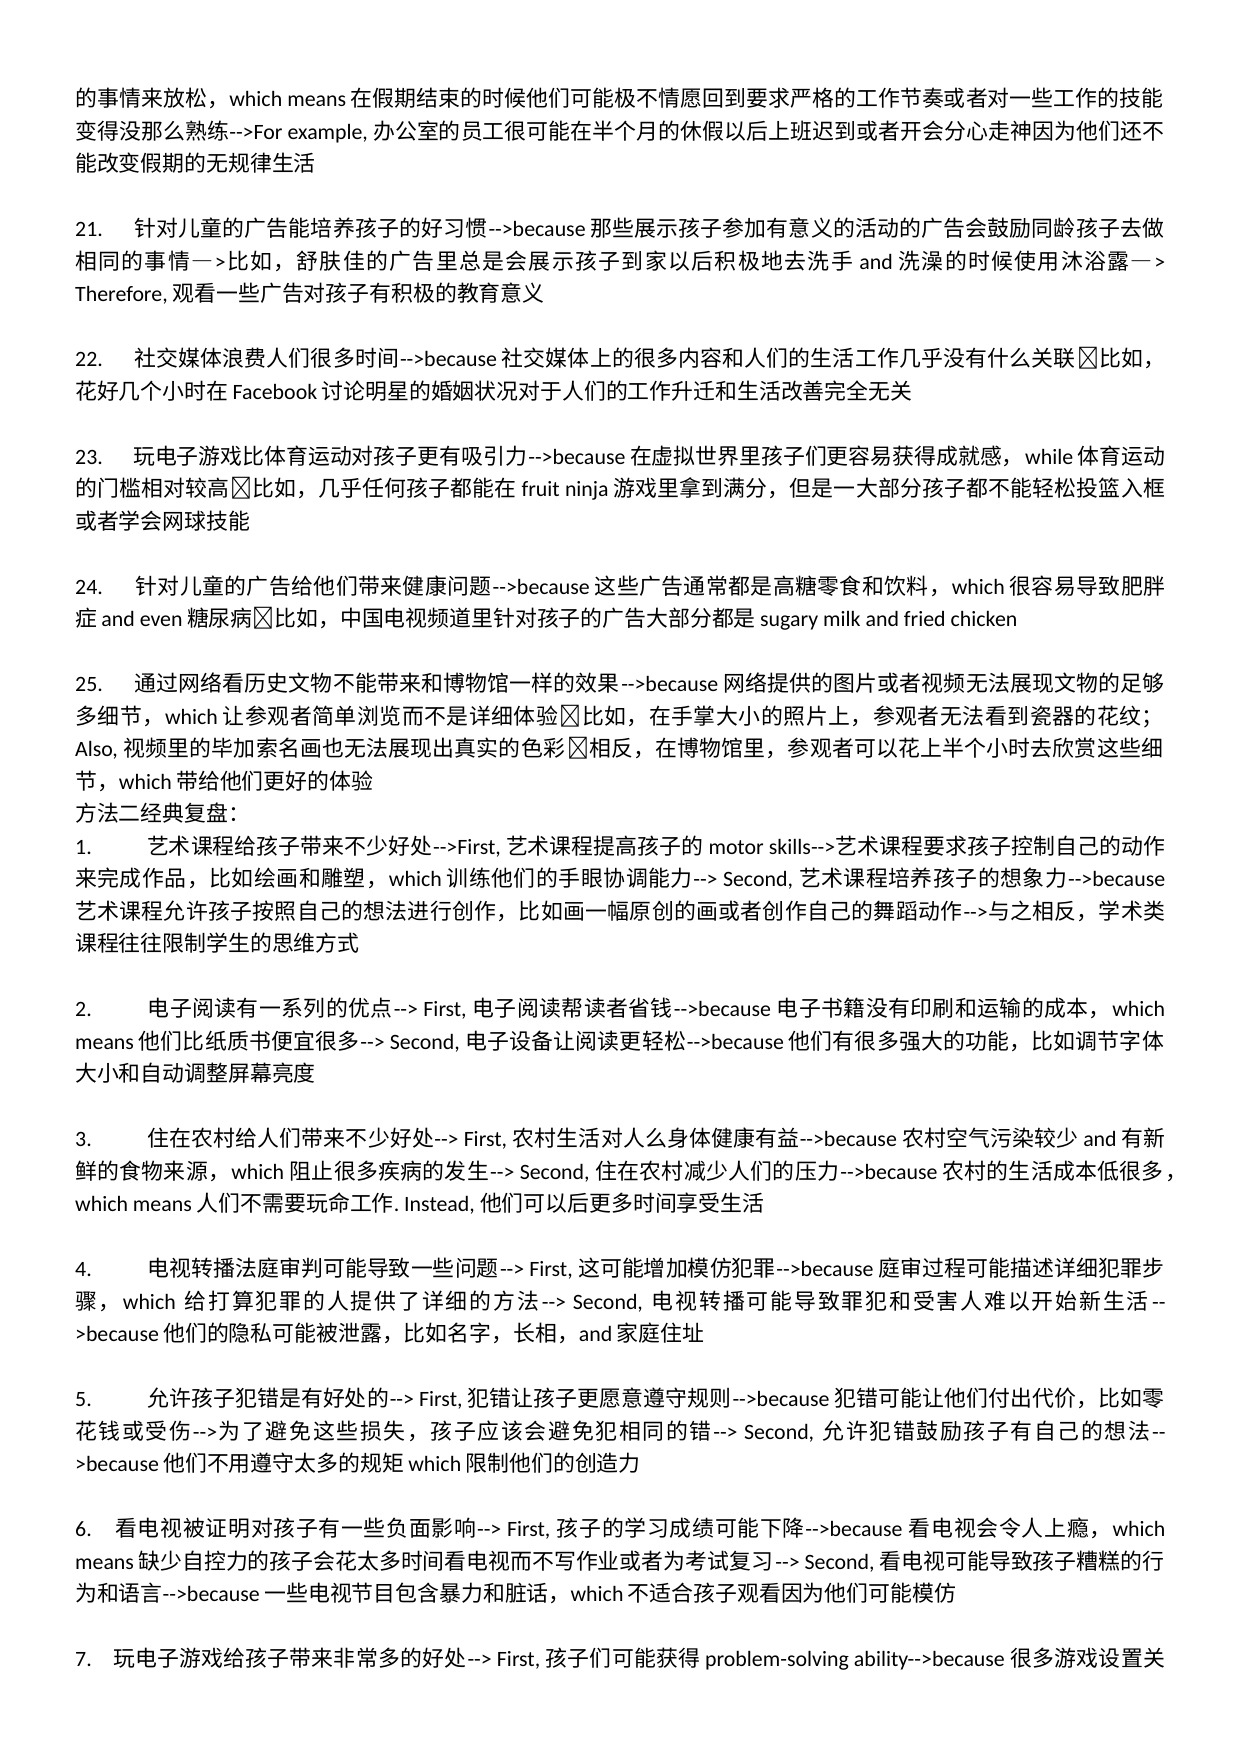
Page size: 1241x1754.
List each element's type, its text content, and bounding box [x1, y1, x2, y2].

text 23. 玩电子游戏比体育运动对孩子更有吸引力-->because在虚拟世界里孩子们更容易获得成就感，while体育运动的门槛相对较高比如，几乎任何孩子都能在fruit ninja游戏里拿到满分，但是一大部分孩子都不能轻松投篮入框或者学会网球技能 [75, 438, 1165, 536]
text 方法二经典复盘： [75, 796, 1165, 828]
text 6. 看电视被证明对孩子有一些负面影响--> First, 孩子的学习成绩可能下降-->because 看电视会令人上瘾，which means缺少自控力的孩子会花太多时间看电视而不写作业或者为考试复习--> Second, 看电视可能导致孩子糟糕的行为和语言-->because一些电视节目包含暴力和脏话，which不适合孩子观看因为他们可能模仿 [75, 1511, 1165, 1608]
text 22. 社交媒体浪费人们很多时间-->because社交媒体上的很多内容和人们的生活工作几乎没有什么关联比如，花好几个小时在Facebook讨论明星的婚姻状况对于人们的工作升迁和生活改善完全无关 [75, 341, 1165, 406]
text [75, 81, 1165, 178]
text 4. 电视转播法庭审判可能导致一些问题--> First, 这可能增加模仿犯罪-->because 庭审过程可能描述详细犯罪步骤，which 给打算犯罪的人提供了详细的方法--> Second, 电视转播可能导致罪犯和受害人难以开始新生活-->because他们的隐私可能被泄露，比如名字，长相，and家庭住址 [75, 1251, 1165, 1348]
text 1. 艺术课程给孩子带来不少好处-->First, 艺术课程提高孩子的motor skills-->艺术课程要求孩子控制自己的动作来完成作品，比如绘画和雕塑，which训练他们的手眼协调能力--> Second, 艺术课程培养孩子的想象力-->because 艺术课程允许孩子按照自己的想法进行创作，比如画一幅原创的画或者创作自己的舞蹈动作-->与之相反，学术类课程往往限制学生的思维方式 [75, 828, 1165, 958]
text 21. 针对儿童的广告能培养孩子的好习惯-->because那些展示孩子参加有意义的活动的广告会鼓励同龄孩子去做相同的事情—>比如，舒肤佳的广告里总是会展示孩子到家以后积极地去洗手and洗澡的时候使用沐浴露—> Therefore, 观看一些广告对孩子有积极的教育意义 [75, 211, 1165, 308]
text 25. 通过网络看历史文物不能带来和博物馆一样的效果-->because网络提供的图片或者视频无法展现文物的足够多细节，which让参观者简单浏览而不是详细体验比如，在手掌大小的照片上，参观者无法看到瓷器的花纹；Also, 视频里的毕加索名画也无法展现出真实的色彩相反，在博物馆里，参观者可以花上半个小时去欣赏这些细节，which带给他们更好的体验 [75, 666, 1165, 796]
text 2. 电子阅读有一系列的优点--> First, 电子阅读帮读者省钱-->because 电子书籍没有印刷和运输的成本，which means他们比纸质书便宜很多--> Second, 电子设备让阅读更轻松-->because他们有很多强大的功能，比如调节字体大小和自动调整屏幕亮度 [75, 991, 1165, 1088]
text 3. 住在农村给人们带来不少好处--> First, 农村生活对人么身体健康有益-->because 农村空气污染较少and有新鲜的食物来源，which 阻止很多疾病的发生--> Second, 住在农村减少人们的压力-->because农村的生活成本低很多，which means 人们不需要玩命工作. Instead, 他们可以后更多时间享受生活 [75, 1121, 1165, 1218]
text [75, 1641, 1165, 1673]
text 5. 允许孩子犯错是有好处的--> First, 犯错让孩子更愿意遵守规则-->because 犯错可能让他们付出代价，比如零花钱或受伤-->为了避免这些损失，孩子应该会避免犯相同的错--> Second, 允许犯错鼓励孩子有自己的想法-->because他们不用遵守太多的规矩which限制他们的创造力 [75, 1381, 1165, 1478]
text 24. 针对儿童的广告给他们带来健康问题-->because这些广告通常都是高糖零食和饮料，which很容易导致肥胖症and even糖尿病比如，中国电视频道里针对孩子的广告大部分都是sugary milk and fried chicken [75, 568, 1165, 633]
